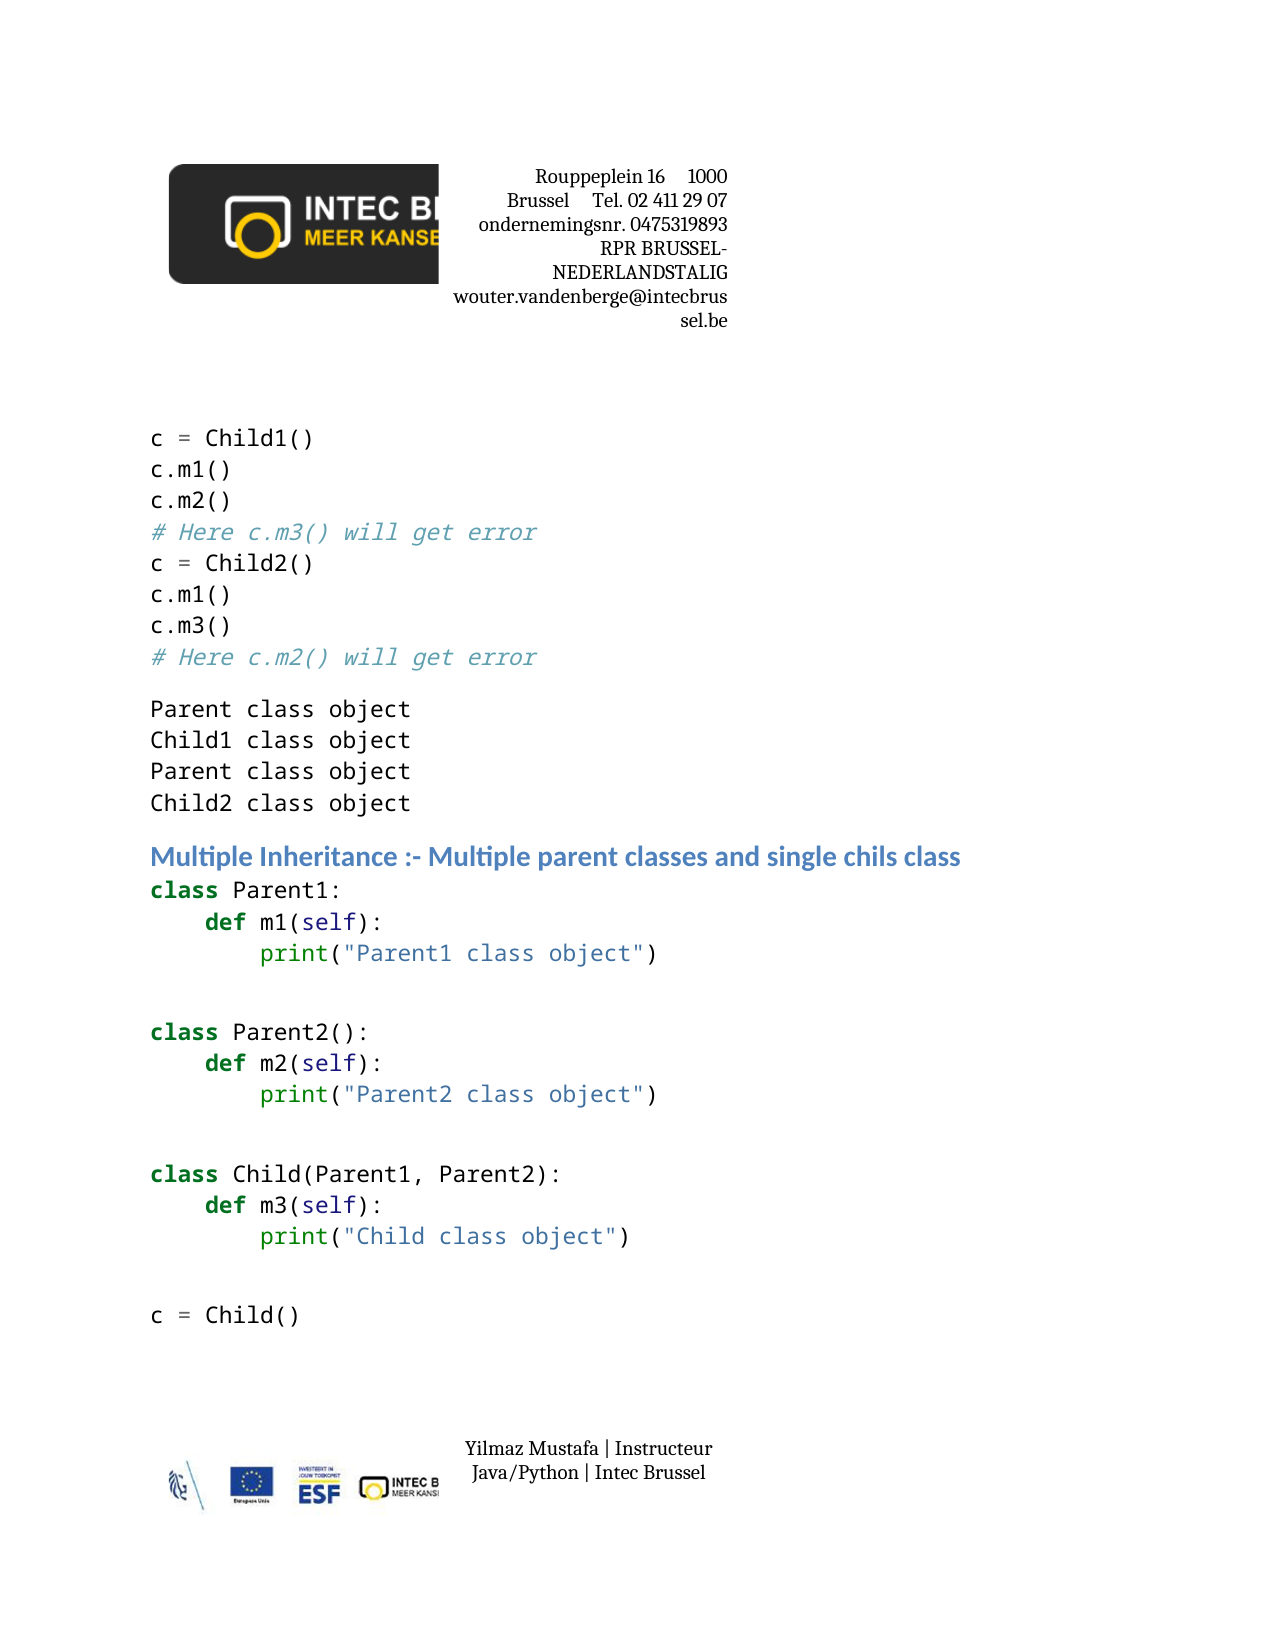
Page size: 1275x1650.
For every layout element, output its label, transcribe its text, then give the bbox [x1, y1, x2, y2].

picture [168, 164, 439, 284]
text Parent class object Child1 class object Parent class object Child2 class object [150, 693, 1125, 818]
picture [168, 1436, 439, 1534]
subtitle Multiple Inheritance :- Multiple parent classes and single chils class [150, 838, 1125, 874]
